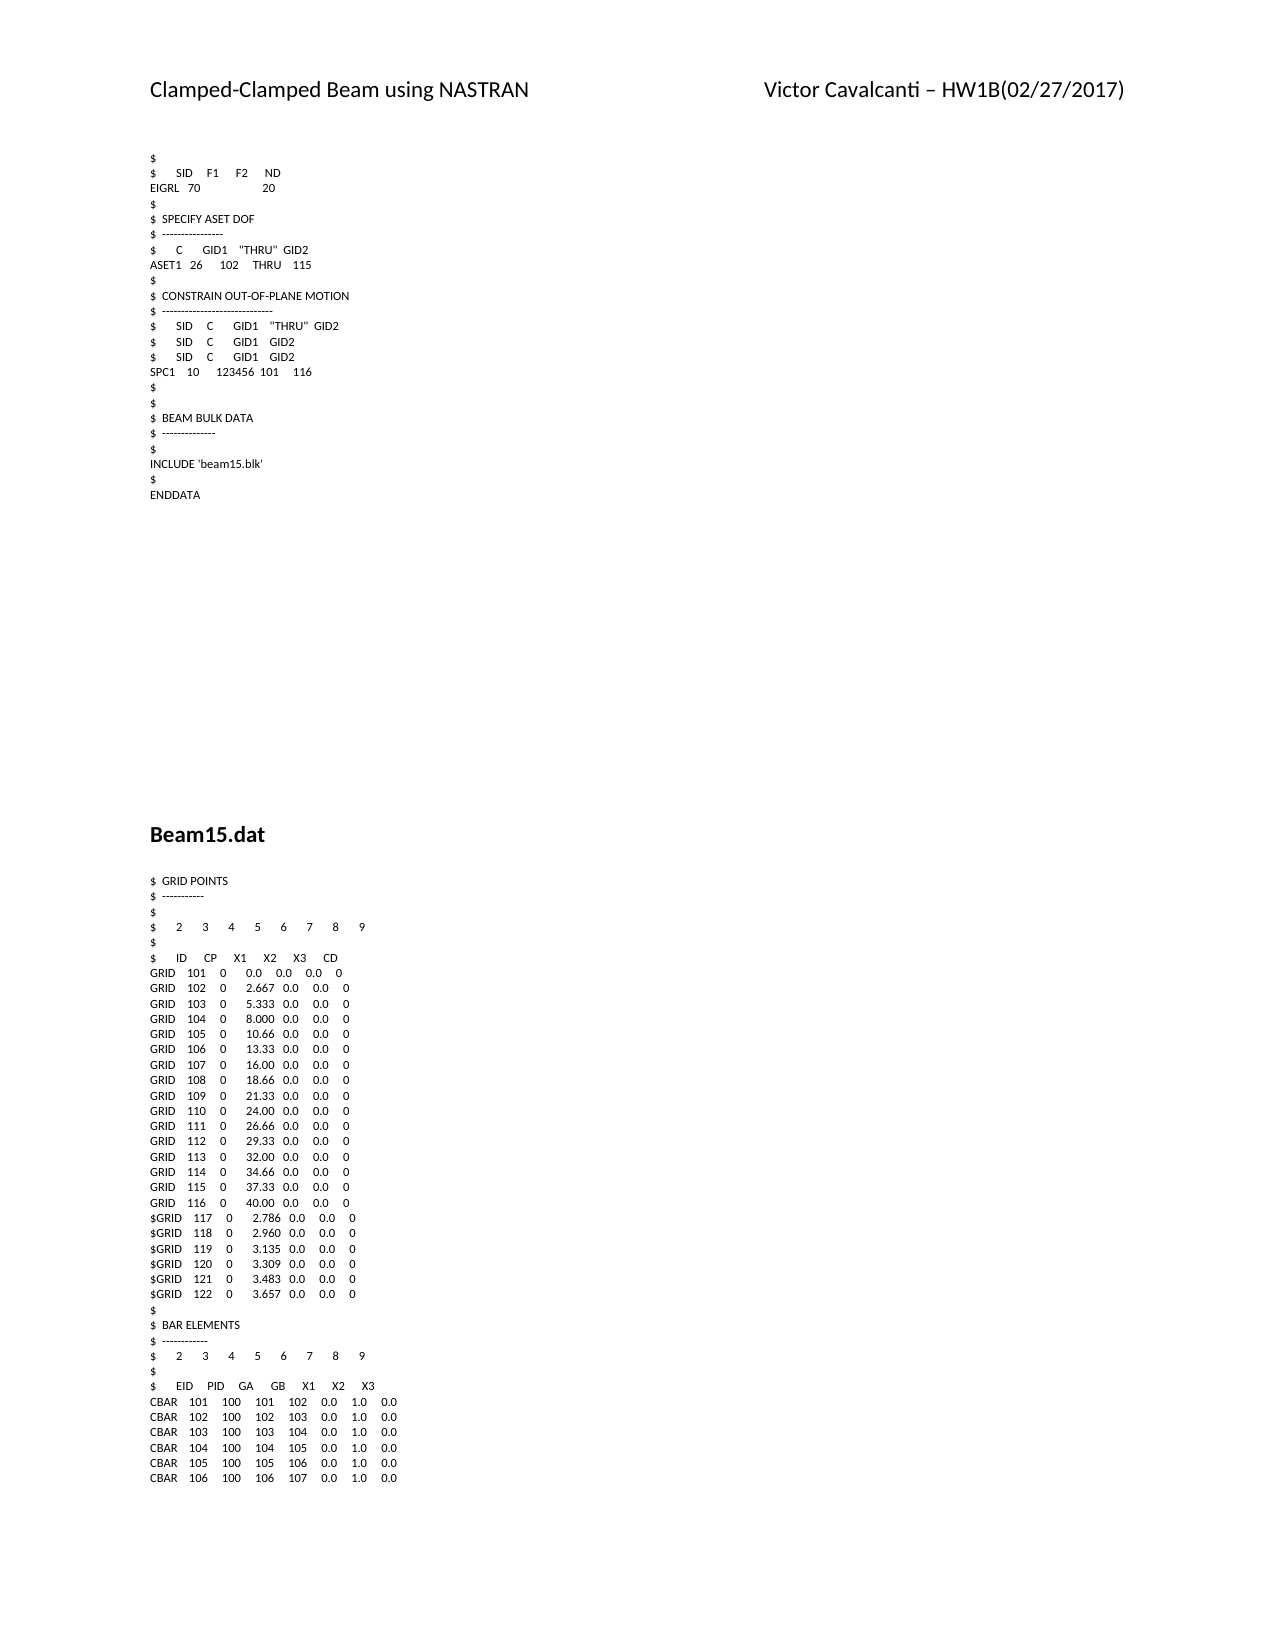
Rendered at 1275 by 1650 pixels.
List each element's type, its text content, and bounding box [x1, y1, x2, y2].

text GRID 101 0 0.0 0.0 0.0 0 [150, 965, 1125, 981]
text INCLUDE 'beam15.blk' [150, 456, 1125, 472]
text $ [150, 150, 1125, 165]
text $ ----------- [150, 889, 1125, 904]
text GRID 103 0 5.333 0.0 0.0 0 [150, 996, 1125, 1011]
text GRID 116 0 40.00 0.0 0.0 0 [150, 1195, 1125, 1210]
text GRID 108 0 18.66 0.0 0.0 0 [150, 1072, 1125, 1088]
text ENDDATA [150, 487, 1125, 502]
text GRID 111 0 26.66 0.0 0.0 0 [150, 1118, 1125, 1134]
text GRID 114 0 34.66 0.0 0.0 0 [150, 1164, 1125, 1179]
text CBAR 103 100 103 104 0.0 1.0 0.0 [150, 1424, 1125, 1440]
text GRID 102 0 2.667 0.0 0.0 0 [150, 981, 1125, 996]
text $ BEAM BULK DATA [150, 410, 1125, 426]
text CBAR 105 100 105 106 0.0 1.0 0.0 [150, 1455, 1125, 1471]
text $ SID C GID1 "THRU" GID2 [150, 318, 1125, 334]
text EIGRL 70 20 [150, 181, 1125, 196]
text $ [150, 934, 1125, 950]
text Beam15.dat [150, 820, 1125, 848]
text $ -------------- [150, 426, 1125, 441]
text $ [150, 196, 1125, 211]
text $ ----------------------------- [150, 303, 1125, 318]
text $GRID 120 0 3.309 0.0 0.0 0 [150, 1256, 1125, 1271]
text $ GRID POINTS [150, 873, 1125, 889]
text CBAR 106 100 106 107 0.0 1.0 0.0 [150, 1471, 1125, 1486]
text $GRID 122 0 3.657 0.0 0.0 0 [150, 1287, 1125, 1302]
text CBAR 101 100 101 102 0.0 1.0 0.0 [150, 1394, 1125, 1409]
text SPC1 10 123456 101 116 [150, 364, 1125, 380]
text $ [150, 380, 1125, 395]
text $ EID PID GA GB X1 X2 X3 [150, 1379, 1125, 1394]
text $ ID CP X1 X2 X3 CD [150, 950, 1125, 965]
text $ 2 3 4 5 6 7 8 9 [150, 919, 1125, 934]
text $ [150, 395, 1125, 410]
text $ C GID1 "THRU" GID2 [150, 242, 1125, 257]
text $ 2 3 4 5 6 7 8 9 [150, 1348, 1125, 1363]
text $ BAR ELEMENTS [150, 1317, 1125, 1333]
text $ ------------ [150, 1333, 1125, 1348]
text $ [150, 441, 1125, 456]
text GRID 112 0 29.33 0.0 0.0 0 [150, 1134, 1125, 1149]
text $ [150, 272, 1125, 288]
text GRID 115 0 37.33 0.0 0.0 0 [150, 1179, 1125, 1195]
text GRID 105 0 10.66 0.0 0.0 0 [150, 1026, 1125, 1042]
text $ SID C GID1 GID2 [150, 334, 1125, 349]
text GRID 106 0 13.33 0.0 0.0 0 [150, 1042, 1125, 1057]
text GRID 110 0 24.00 0.0 0.0 0 [150, 1103, 1125, 1118]
text $ ---------------- [150, 227, 1125, 242]
text $ [150, 1302, 1125, 1317]
text GRID 104 0 8.000 0.0 0.0 0 [150, 1011, 1125, 1026]
text GRID 113 0 32.00 0.0 0.0 0 [150, 1149, 1125, 1164]
text ASET1 26 102 THRU 115 [150, 257, 1125, 272]
text $GRID 117 0 2.786 0.0 0.0 0 [150, 1210, 1125, 1226]
text $ [150, 1363, 1125, 1379]
text GRID 107 0 16.00 0.0 0.0 0 [150, 1057, 1125, 1072]
text $GRID 119 0 3.135 0.0 0.0 0 [150, 1241, 1125, 1256]
text $ SID C GID1 GID2 [150, 349, 1125, 364]
text $ [150, 472, 1125, 487]
text $ SPECIFY ASET DOF [150, 211, 1125, 227]
text CBAR 104 100 104 105 0.0 1.0 0.0 [150, 1440, 1125, 1455]
text $GRID 118 0 2.960 0.0 0.0 0 [150, 1226, 1125, 1241]
text $ CONSTRAIN OUT-OF-PLANE MOTION [150, 288, 1125, 303]
text $GRID 121 0 3.483 0.0 0.0 0 [150, 1271, 1125, 1287]
text $ [150, 904, 1125, 919]
text GRID 109 0 21.33 0.0 0.0 0 [150, 1088, 1125, 1103]
text $ SID F1 F2 ND [150, 165, 1125, 181]
text CBAR 102 100 102 103 0.0 1.0 0.0 [150, 1409, 1125, 1424]
